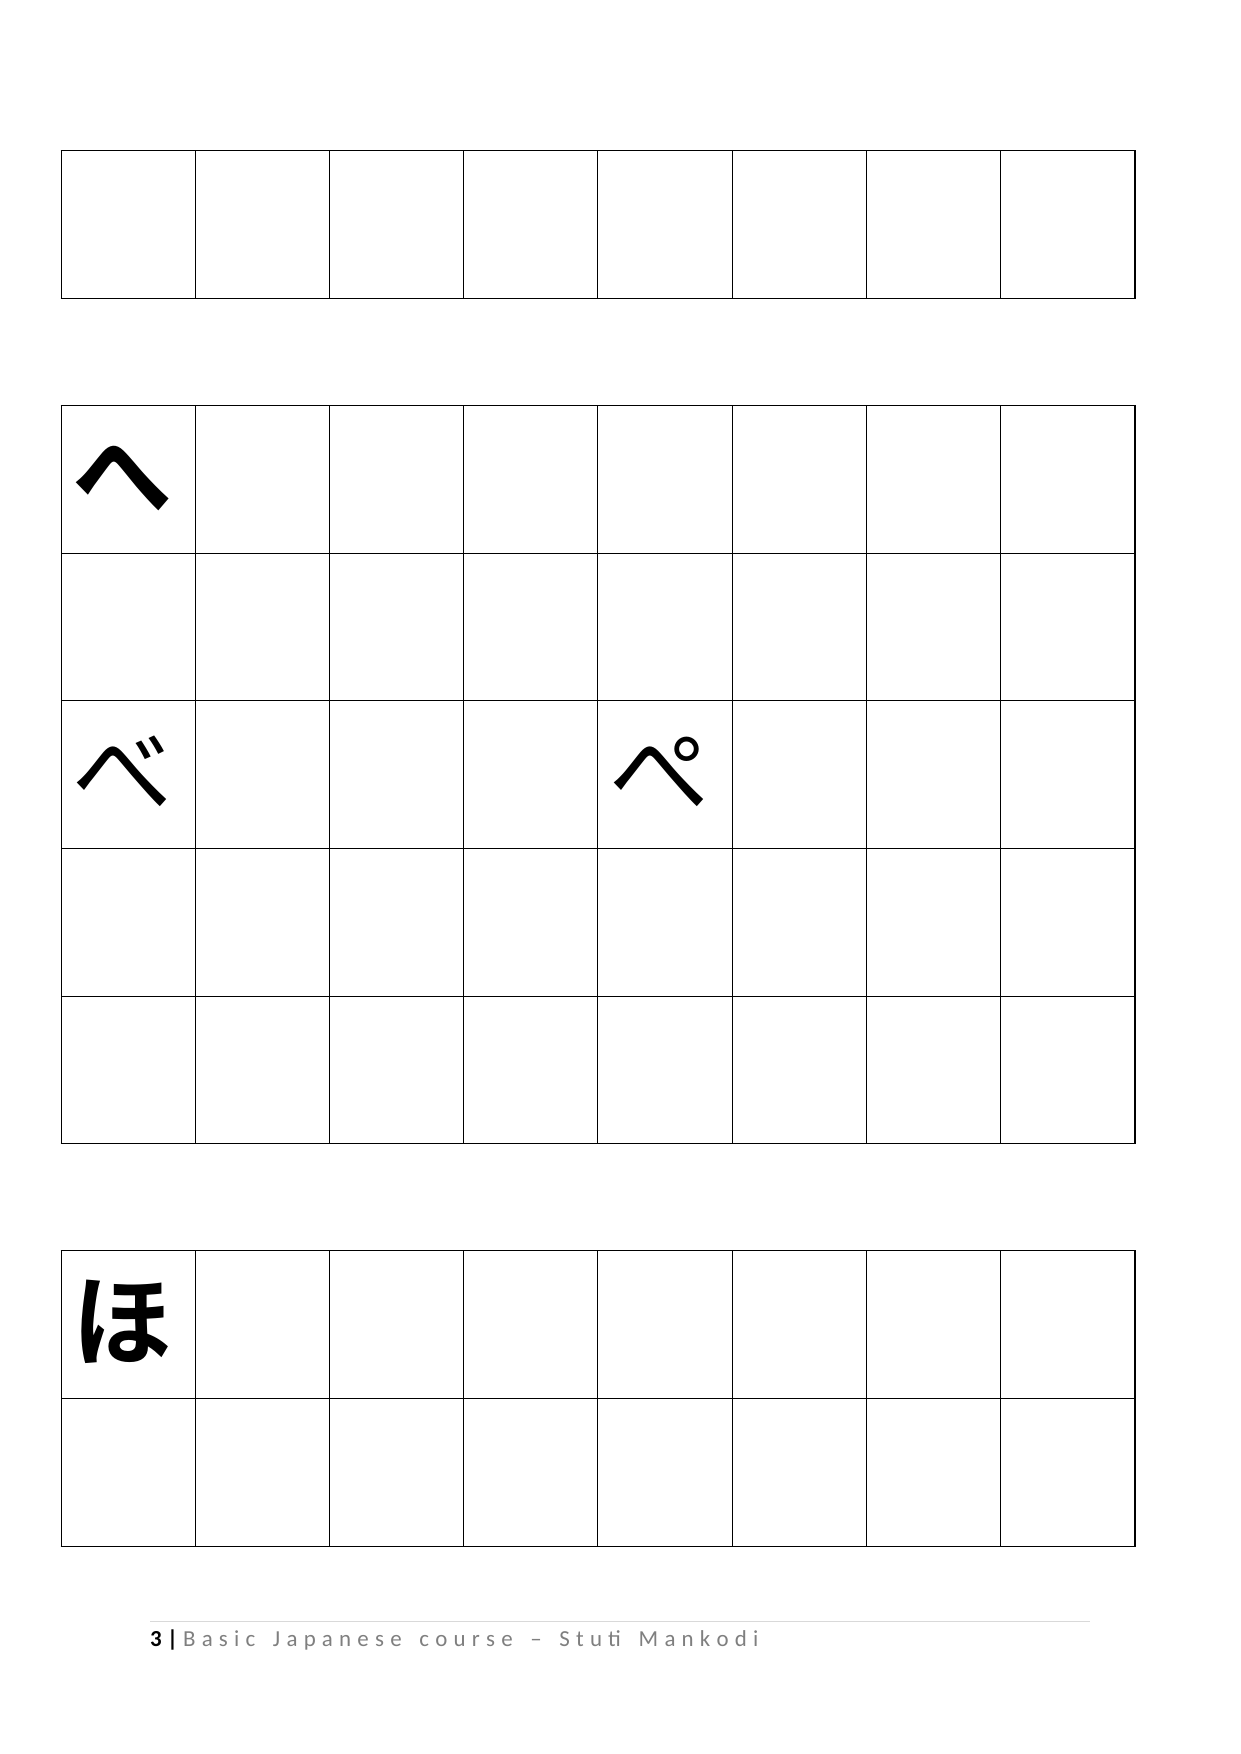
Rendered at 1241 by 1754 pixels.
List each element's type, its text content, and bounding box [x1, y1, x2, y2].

table_cell [330, 849, 463, 996]
table_cell [330, 701, 463, 848]
table_cell [598, 849, 732, 996]
table_cell [62, 151, 195, 298]
table_cell [464, 997, 597, 1143]
table_cell [598, 554, 732, 700]
table_cell [867, 554, 1000, 700]
table_header [598, 1251, 732, 1398]
table_cell [196, 701, 329, 848]
table_header [196, 1251, 329, 1398]
table_header [330, 1251, 463, 1398]
table_cell [62, 997, 195, 1143]
table_cell [1001, 701, 1134, 848]
table_header [733, 1251, 866, 1398]
table_cell [733, 151, 866, 298]
table_cell [733, 849, 866, 996]
table_cell [733, 1399, 866, 1546]
table_cell [464, 151, 597, 298]
table_header へ [62, 406, 195, 552]
table_cell ぺ [598, 701, 732, 848]
table_cell [598, 151, 732, 298]
table_cell [867, 1399, 1000, 1546]
table_cell [464, 849, 597, 996]
table_header [464, 1251, 597, 1398]
table_cell [330, 554, 463, 700]
table_cell [598, 997, 732, 1143]
table_header [464, 406, 597, 552]
table_header [733, 406, 866, 552]
table_cell [1001, 151, 1134, 298]
table_cell [733, 997, 866, 1143]
table_cell [1001, 849, 1134, 996]
table_header [1001, 406, 1134, 552]
table_cell [733, 701, 866, 848]
table_header [867, 406, 1000, 552]
table_cell [1001, 554, 1134, 700]
table_cell [1001, 997, 1134, 1143]
table_cell べ [62, 701, 195, 848]
table_header [598, 406, 732, 552]
table_cell [330, 997, 463, 1143]
table_header [1001, 1251, 1134, 1398]
table_cell [196, 849, 329, 996]
table_cell [464, 1399, 597, 1546]
table_cell [62, 849, 195, 996]
table_cell [196, 151, 329, 298]
table_cell [464, 554, 597, 700]
table_cell [196, 554, 329, 700]
table_cell [867, 701, 1000, 848]
table_cell [867, 151, 1000, 298]
table_cell [867, 997, 1000, 1143]
table_cell [598, 1399, 732, 1546]
table_cell [62, 554, 195, 700]
table_header [867, 1251, 1000, 1398]
table_cell [196, 1399, 329, 1546]
table_cell [62, 1399, 195, 1546]
table_cell [464, 701, 597, 848]
table_header ほ [62, 1251, 195, 1398]
table_cell [867, 849, 1000, 996]
table_cell [196, 997, 329, 1143]
table_cell [330, 1399, 463, 1546]
table_header [196, 406, 329, 552]
table_cell [330, 151, 463, 298]
table_header [330, 406, 463, 552]
table_cell [1001, 1399, 1134, 1546]
table_cell [733, 554, 866, 700]
